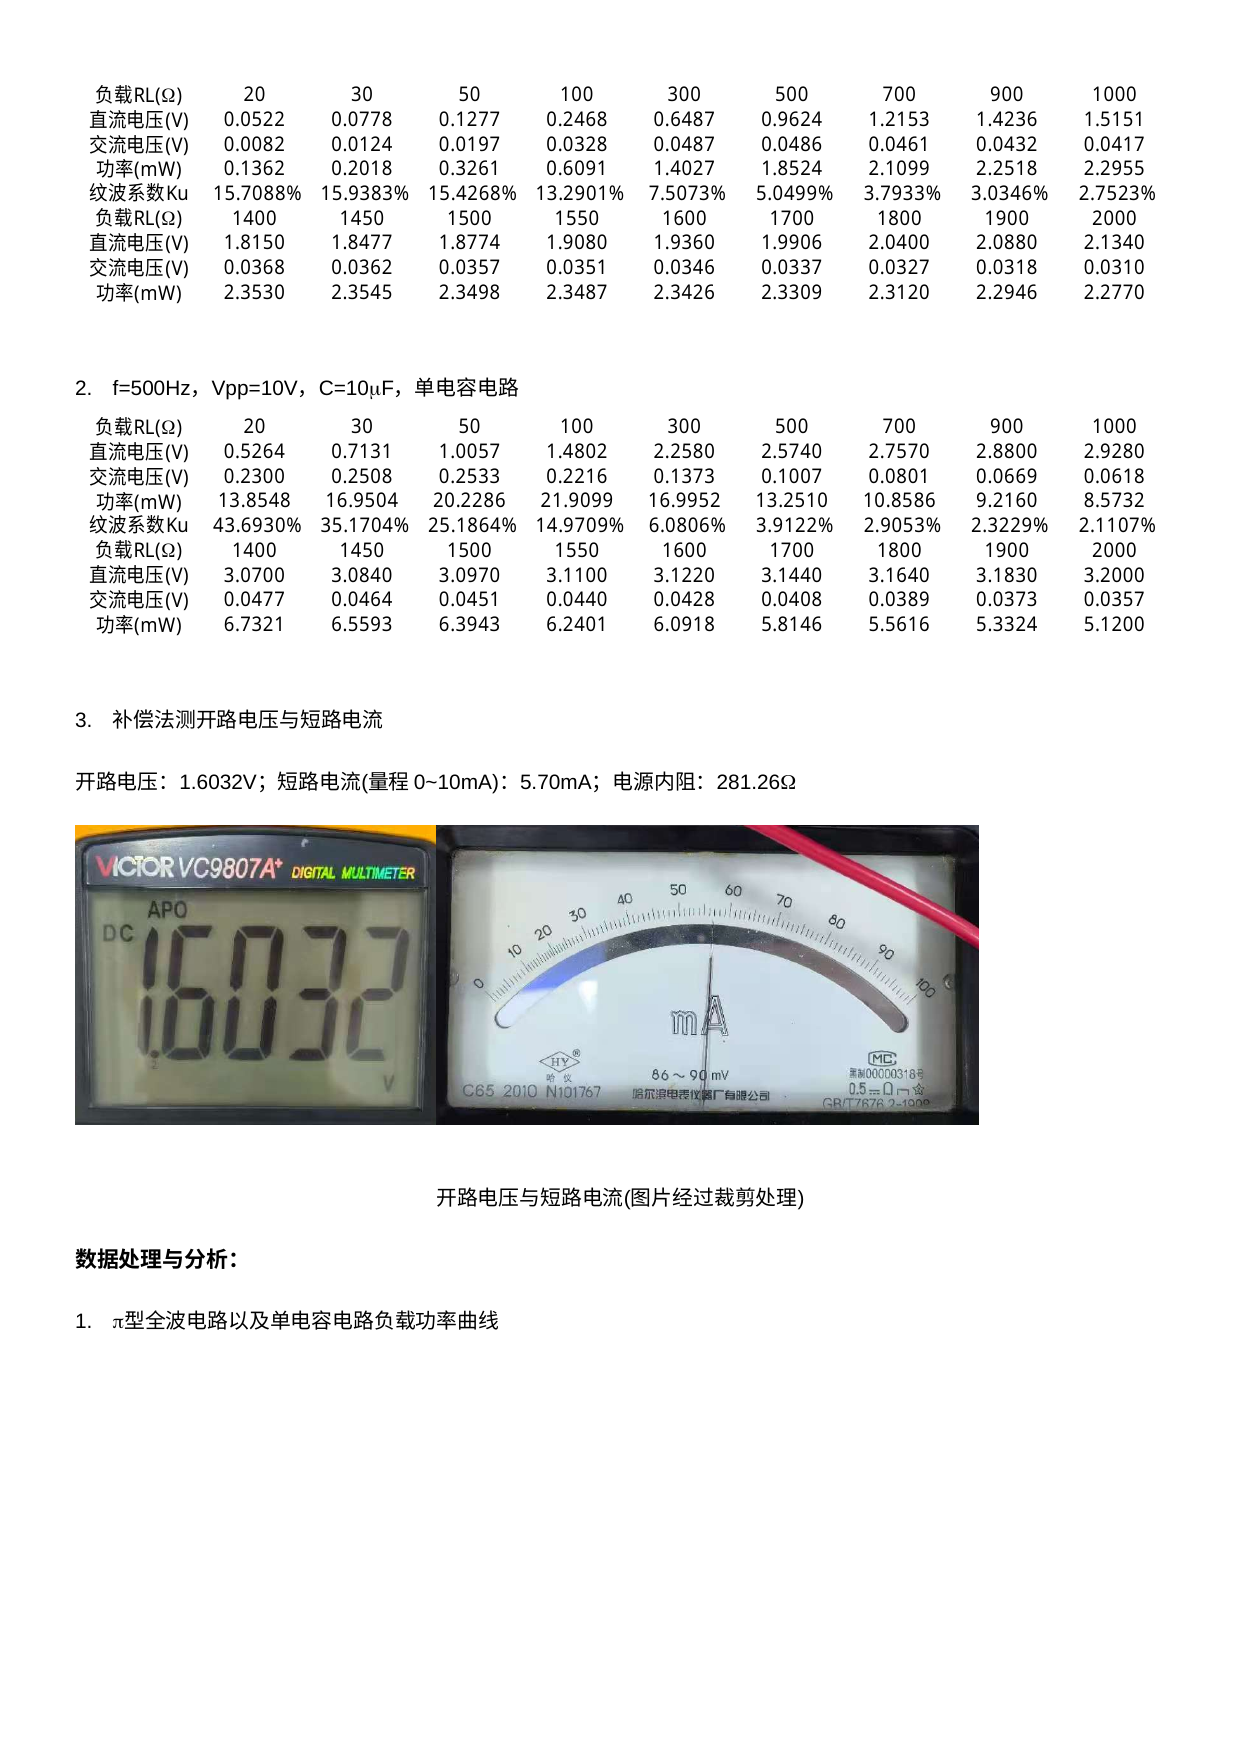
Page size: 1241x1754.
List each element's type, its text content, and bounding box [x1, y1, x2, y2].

text 开路电压：1.6032V；短路电流(量程0~10mA)：5.70mA；电源内阻：281.26 [75, 764, 1165, 796]
list 型全波电路以及单电容电路负载功率曲线 [75, 1303, 1165, 1336]
list 补偿法测开路电压与短路电流 [75, 702, 1165, 735]
text 数据处理与分析： [75, 1241, 1165, 1274]
text 开路电压与短路电流(图片经过裁剪处理) [75, 1180, 1165, 1212]
picture [75, 825, 979, 1125]
list f=500Hz，Vpp=10V，C=10F，单电容电路 [75, 370, 1165, 402]
